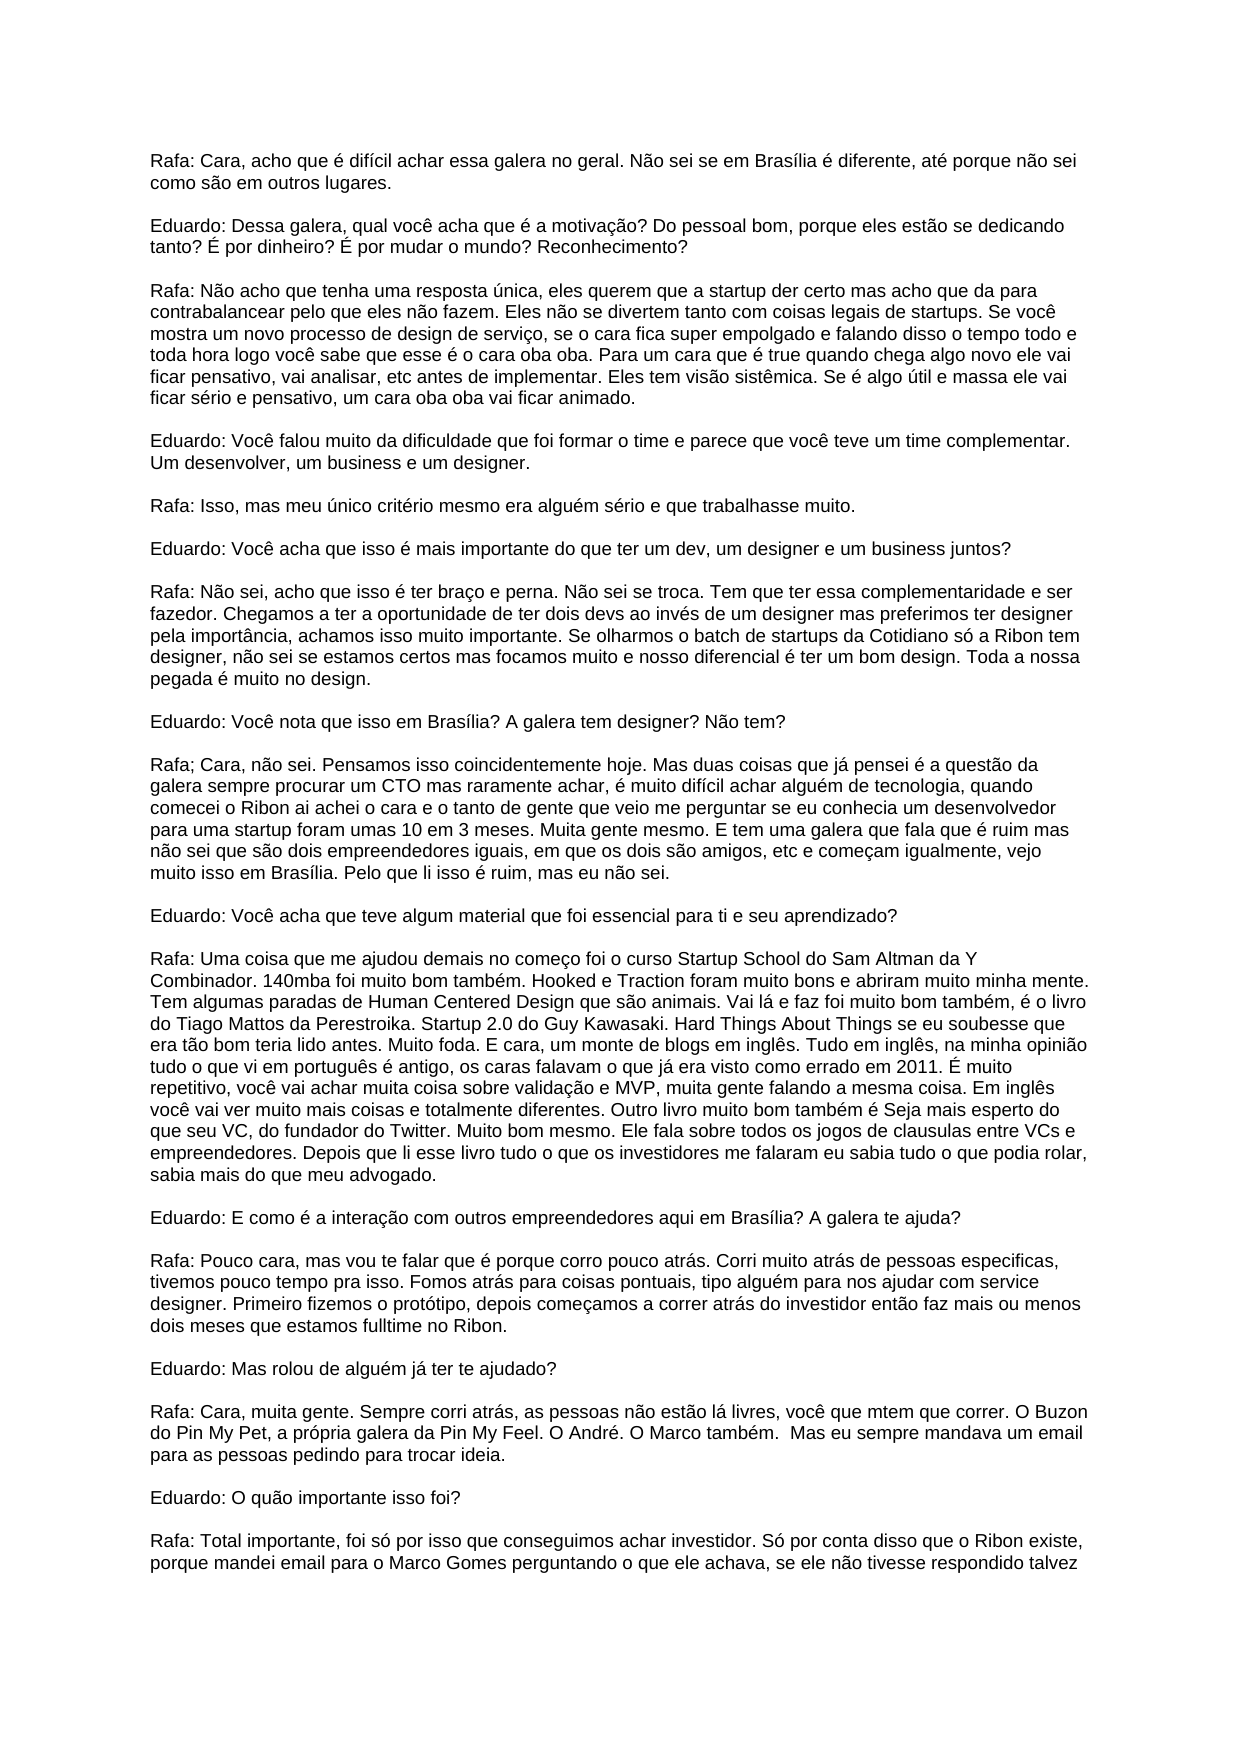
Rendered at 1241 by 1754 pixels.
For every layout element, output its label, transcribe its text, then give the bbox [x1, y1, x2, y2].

text Eduardo: Você nota que isso em Brasília? A galera tem designer? Não tem? [150, 711, 1090, 732]
text Rafa: Isso, mas meu único critério mesmo era alguém sério e que trabalhasse muito. [150, 495, 1090, 517]
text Eduardo: E como é a interação com outros empreendedores aqui em Brasília? A galera te ajuda? [150, 1207, 1090, 1228]
text Eduardo: Você falou muito da dificuldade que foi formar o time e parece que você teve um time complementar. Um desenvolver, um business e um designer. [150, 430, 1090, 473]
text Rafa: Cara, acho que é difícil achar essa galera no geral. Não sei se em Brasília é diferente, até porque não sei como são em outros lugares. [150, 150, 1090, 193]
text Eduardo: O quão importante isso foi? [150, 1487, 1090, 1508]
text Rafa: Não acho que tenha uma resposta única, eles querem que a startup der certo mas acho que da para contrabalancear pelo que eles não fazem. Eles não se divertem tanto com coisas legais de startups. Se você mostra um novo processo de design de serviço, se o cara fica super empolgado e falando disso o tempo todo e toda hora logo você sabe que esse é o cara oba oba. Para um cara que é true quando chega algo novo ele vai ficar pensativo, vai analisar, etc antes de implementar. Eles tem visão sistêmica. Se é algo útil e massa ele vai ficar sério e pensativo, um cara oba oba vai ficar animado. [150, 279, 1090, 409]
text Rafa: Cara, muita gente. Sempre corri atrás, as pessoas não estão lá livres, você que mtem que correr. O Buzon do Pin My Pet, a própria galera da Pin My Feel. O André. O Marco também. Mas eu sempre mandava um email para as pessoas pedindo para trocar ideia. [150, 1401, 1090, 1465]
text Eduardo: Você acha que isso é mais importante do que ter um dev, um designer e um business juntos? [150, 538, 1090, 560]
text Rafa; Cara, não sei. Pensamos isso coincidentemente hoje. Mas duas coisas que já pensei é a questão da galera sempre procurar um CTO mas raramente achar, é muito difícil achar alguém de tecnologia, quando comecei o Ribon ai achei o cara e o tanto de gente que veio me perguntar se eu conhecia um desenvolvedor para uma startup foram umas 10 em 3 meses. Muita gente mesmo. E tem uma galera que fala que é ruim mas não sei que são dois empreendedores iguais, em que os dois são amigos, etc e começam igualmente, vejo muito isso em Brasília. Pelo que li isso é ruim, mas eu não sei. [150, 754, 1090, 883]
text Eduardo: Dessa galera, qual você acha que é a motivação? Do pessoal bom, porque eles estão se dedicando tanto? É por dinheiro? É por mudar o mundo? Reconhecimento? [150, 215, 1090, 258]
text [150, 1530, 1090, 1573]
text Rafa: Não sei, acho que isso é ter braço e perna. Não sei se troca. Tem que ter essa complementaridade e ser fazedor. Chegamos a ter a oportunidade de ter dois devs ao invés de um designer mas preferimos ter designer pela importância, achamos isso muito importante. Se olharmos o batch de startups da Cotidiano só a Ribon tem designer, não sei se estamos certos mas focamos muito e nosso diferencial é ter um bom design. Toda a nossa pegada é muito no design. [150, 581, 1090, 689]
text Rafa: Pouco cara, mas vou te falar que é porque corro pouco atrás. Corri muito atrás de pessoas especificas, tivemos pouco tempo pra isso. Fomos atrás para coisas pontuais, tipo alguém para nos ajudar com service designer. Primeiro fizemos o protótipo, depois começamos a correr atrás do investidor então faz mais ou menos dois meses que estamos fulltime no Ribon. [150, 1250, 1090, 1336]
text Rafa: Uma coisa que me ajudou demais no começo foi o curso Startup School do Sam Altman da Y Combinador. 140mba foi muito bom também. Hooked e Traction foram muito bons e abriram muito minha mente. Tem algumas paradas de Human Centered Design que são animais. Vai lá e faz foi muito bom também, é o livro do Tiago Mattos da Perestroika. Startup 2.0 do Guy Kawasaki. Hard Things About Things se eu soubesse que era tão bom teria lido antes. Muito foda. E cara, um monte de blogs em inglês. Tudo em inglês, na minha opinião tudo o que vi em português é antigo, os caras falavam o que já era visto como errado em 2011. É muito repetitivo, você vai achar muita coisa sobre validação e MVP, muita gente falando a mesma coisa. Em inglês você vai ver muito mais coisas e totalmente diferentes. Outro livro muito bom também é Seja mais esperto do que seu VC, do fundador do Twitter. Muito bom mesmo. Ele fala sobre todos os jogos de clausulas entre VCs e empreendedores. Depois que li esse livro tudo o que os investidores me falaram eu sabia tudo o que podia rolar, sabia mais do que meu advogado. [150, 948, 1090, 1185]
text Eduardo: Mas rolou de alguém já ter te ajudado? [150, 1357, 1090, 1379]
text Eduardo: Você acha que teve algum material que foi essencial para ti e seu aprendizado? [150, 905, 1090, 926]
